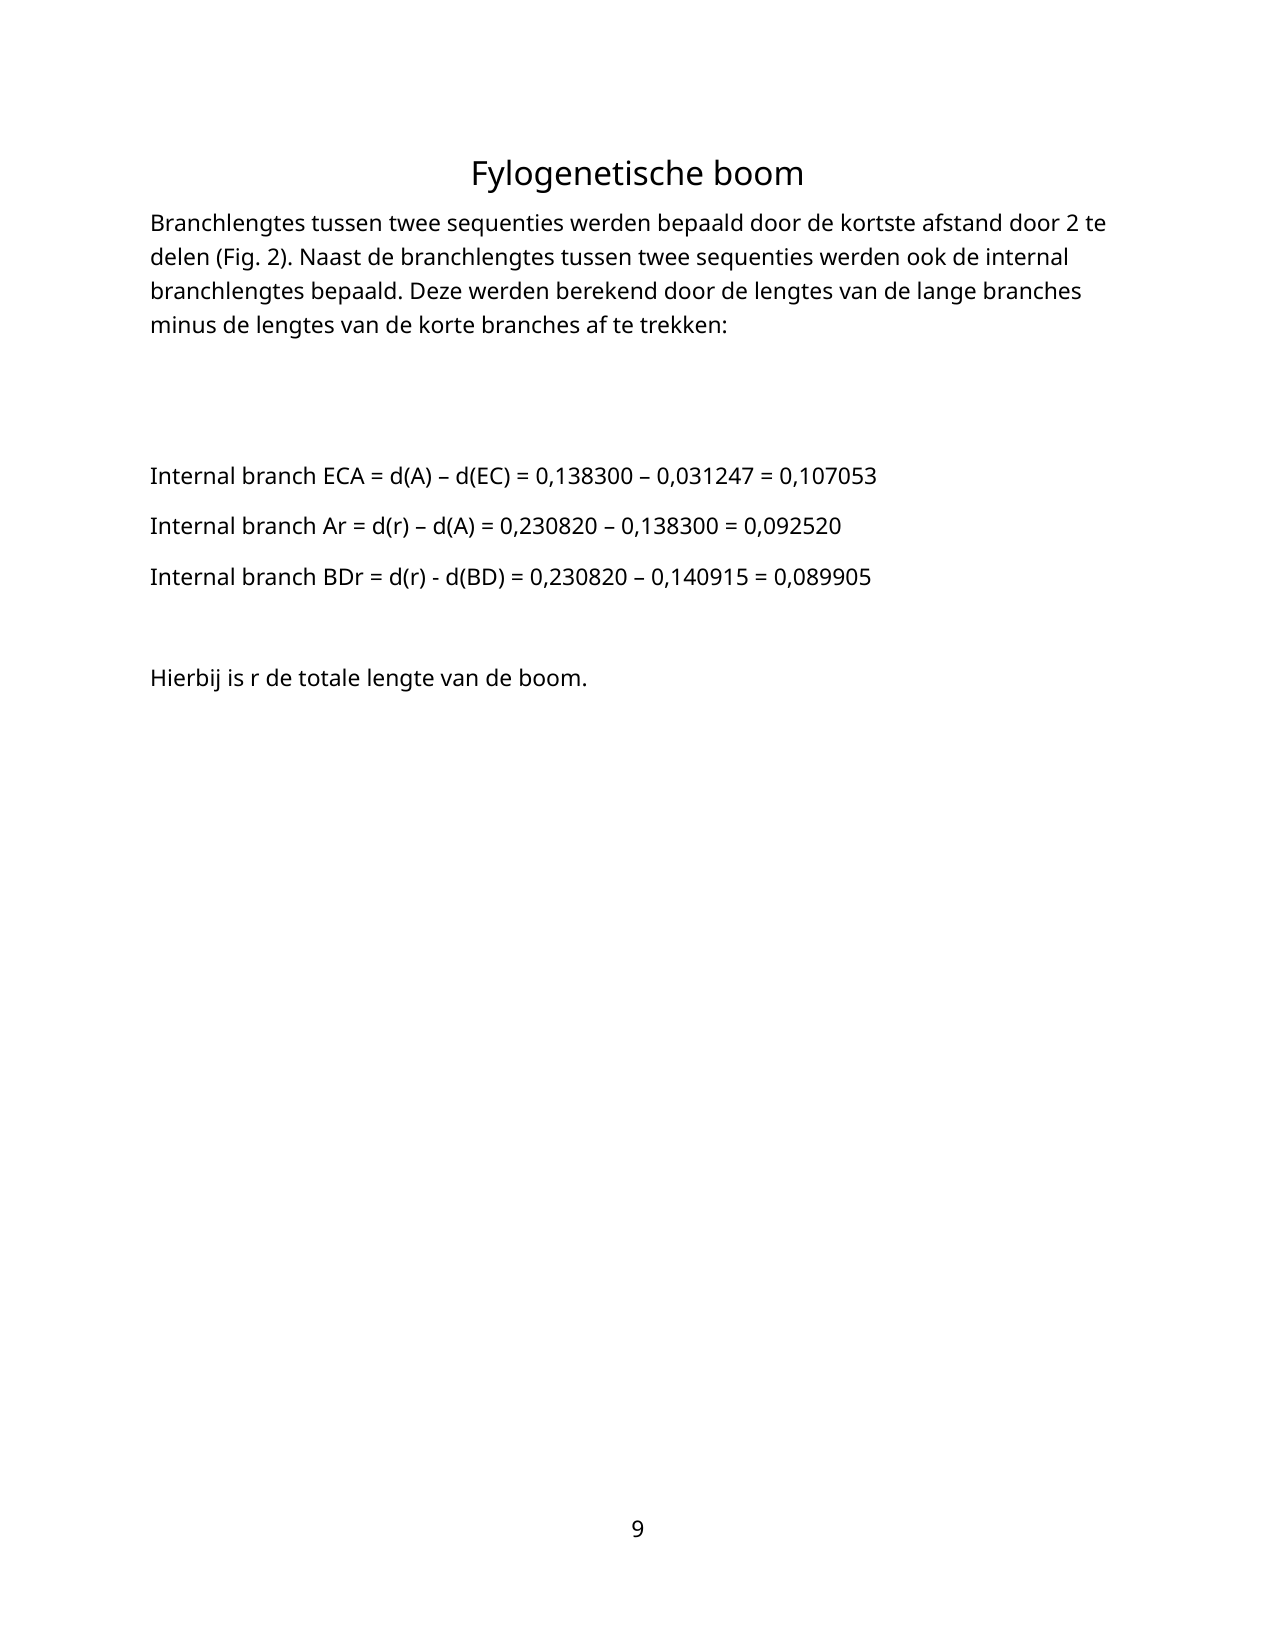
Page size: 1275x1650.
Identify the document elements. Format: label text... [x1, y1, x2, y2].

text Branchlengtes tussen twee sequenties werden bepaald door de kortste afstand door 2 te delen (Fig. 2). Naast de branchlengtes tussen twee sequenties werden ook de internal branchlengtes bepaald. Deze werden berekend door de lengtes van de lange branches minus de lengtes van de korte branches af te trekken: [150, 207, 1125, 340]
subtitle Fylogenetische boom [150, 150, 1125, 195]
text Internal branch Ar = d(r) – d(A) = 0,230820 – 0,138300 = 0,092520 [150, 510, 1125, 541]
text Internal branch ECA = d(A) – d(EC) = 0,138300 – 0,031247 = 0,107053 [150, 460, 1125, 491]
text Hierbij is r de totale lengte van de boom. [150, 661, 1125, 693]
text Internal branch BDr = d(r) - d(BD) = 0,230820 – 0,140915 = 0,089905 [150, 561, 1125, 592]
